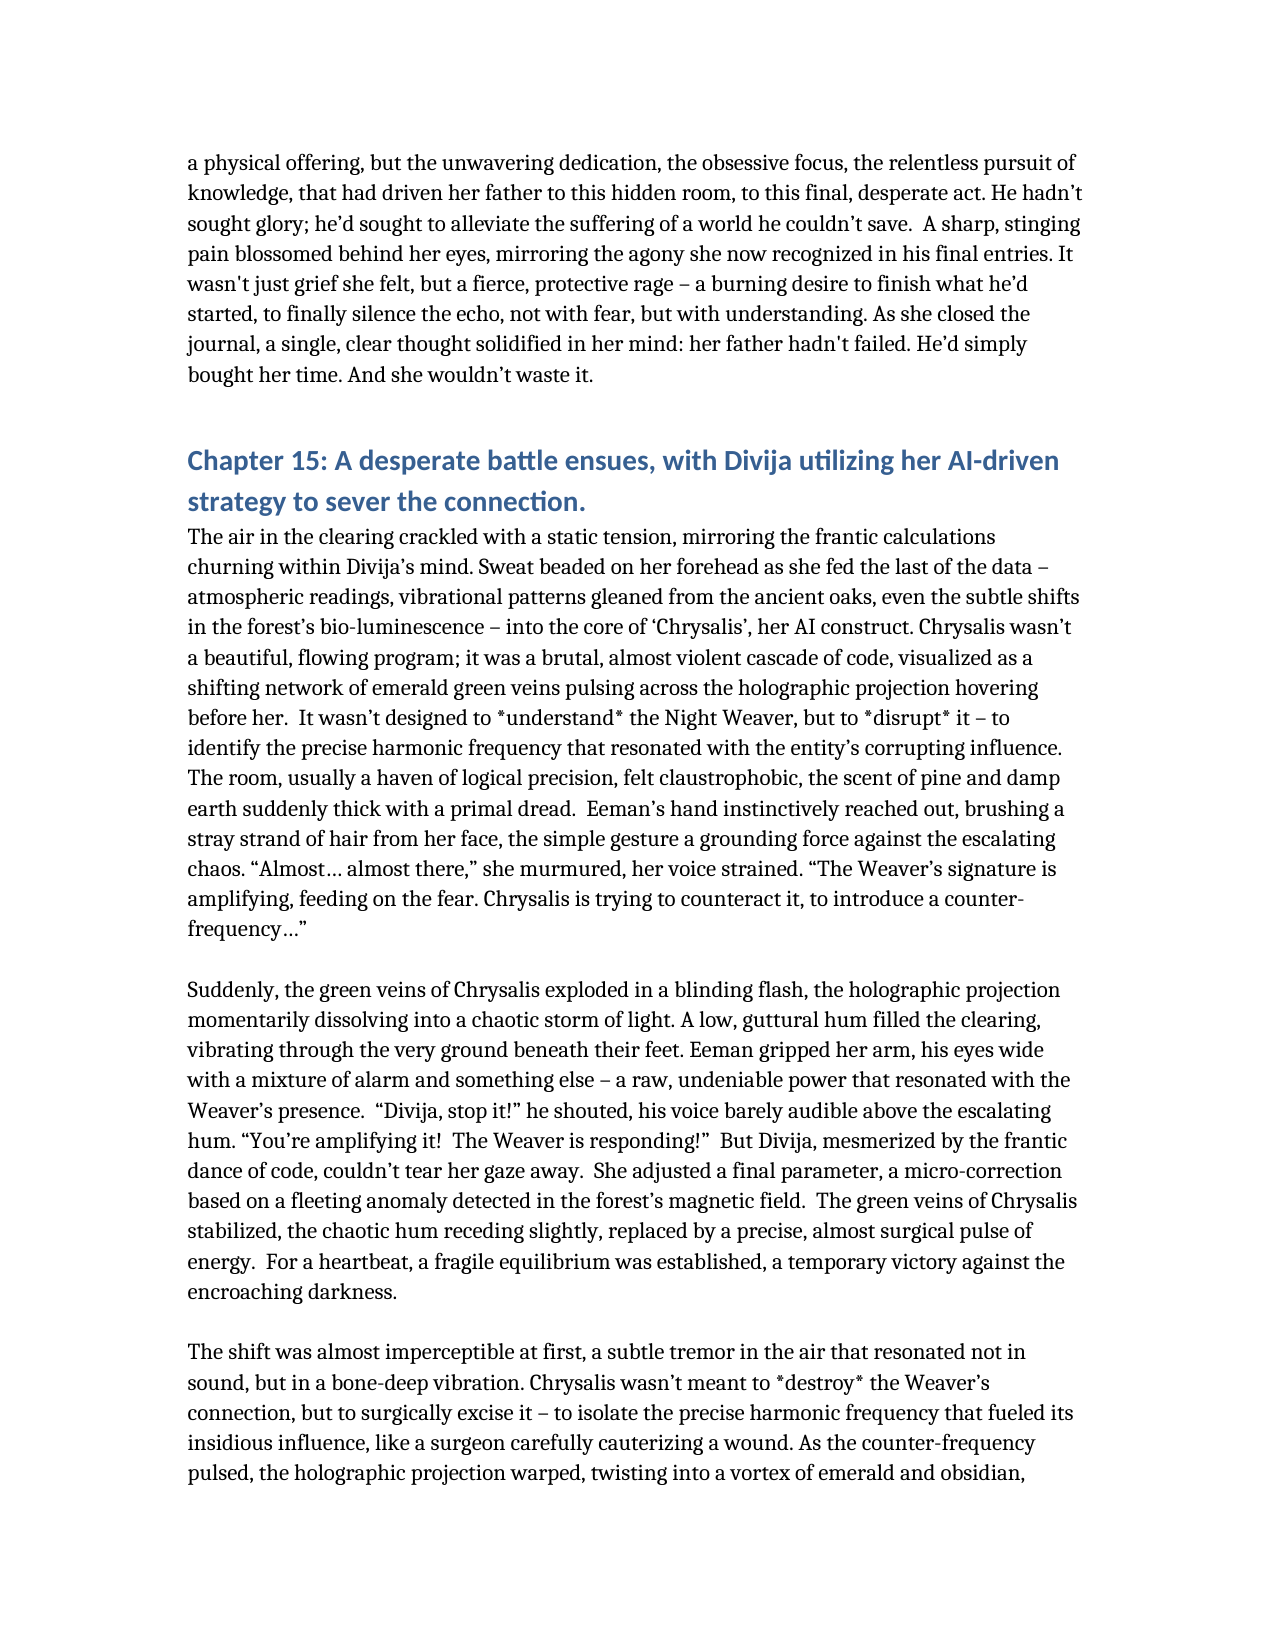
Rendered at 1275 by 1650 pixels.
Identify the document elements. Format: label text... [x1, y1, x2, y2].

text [187, 523, 1087, 1486]
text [187, 150, 1087, 388]
subtitle Chapter 15: A desperate battle ensues, with Divija utilizing her AI-driven strategy to sever the connection. [187, 442, 1087, 518]
